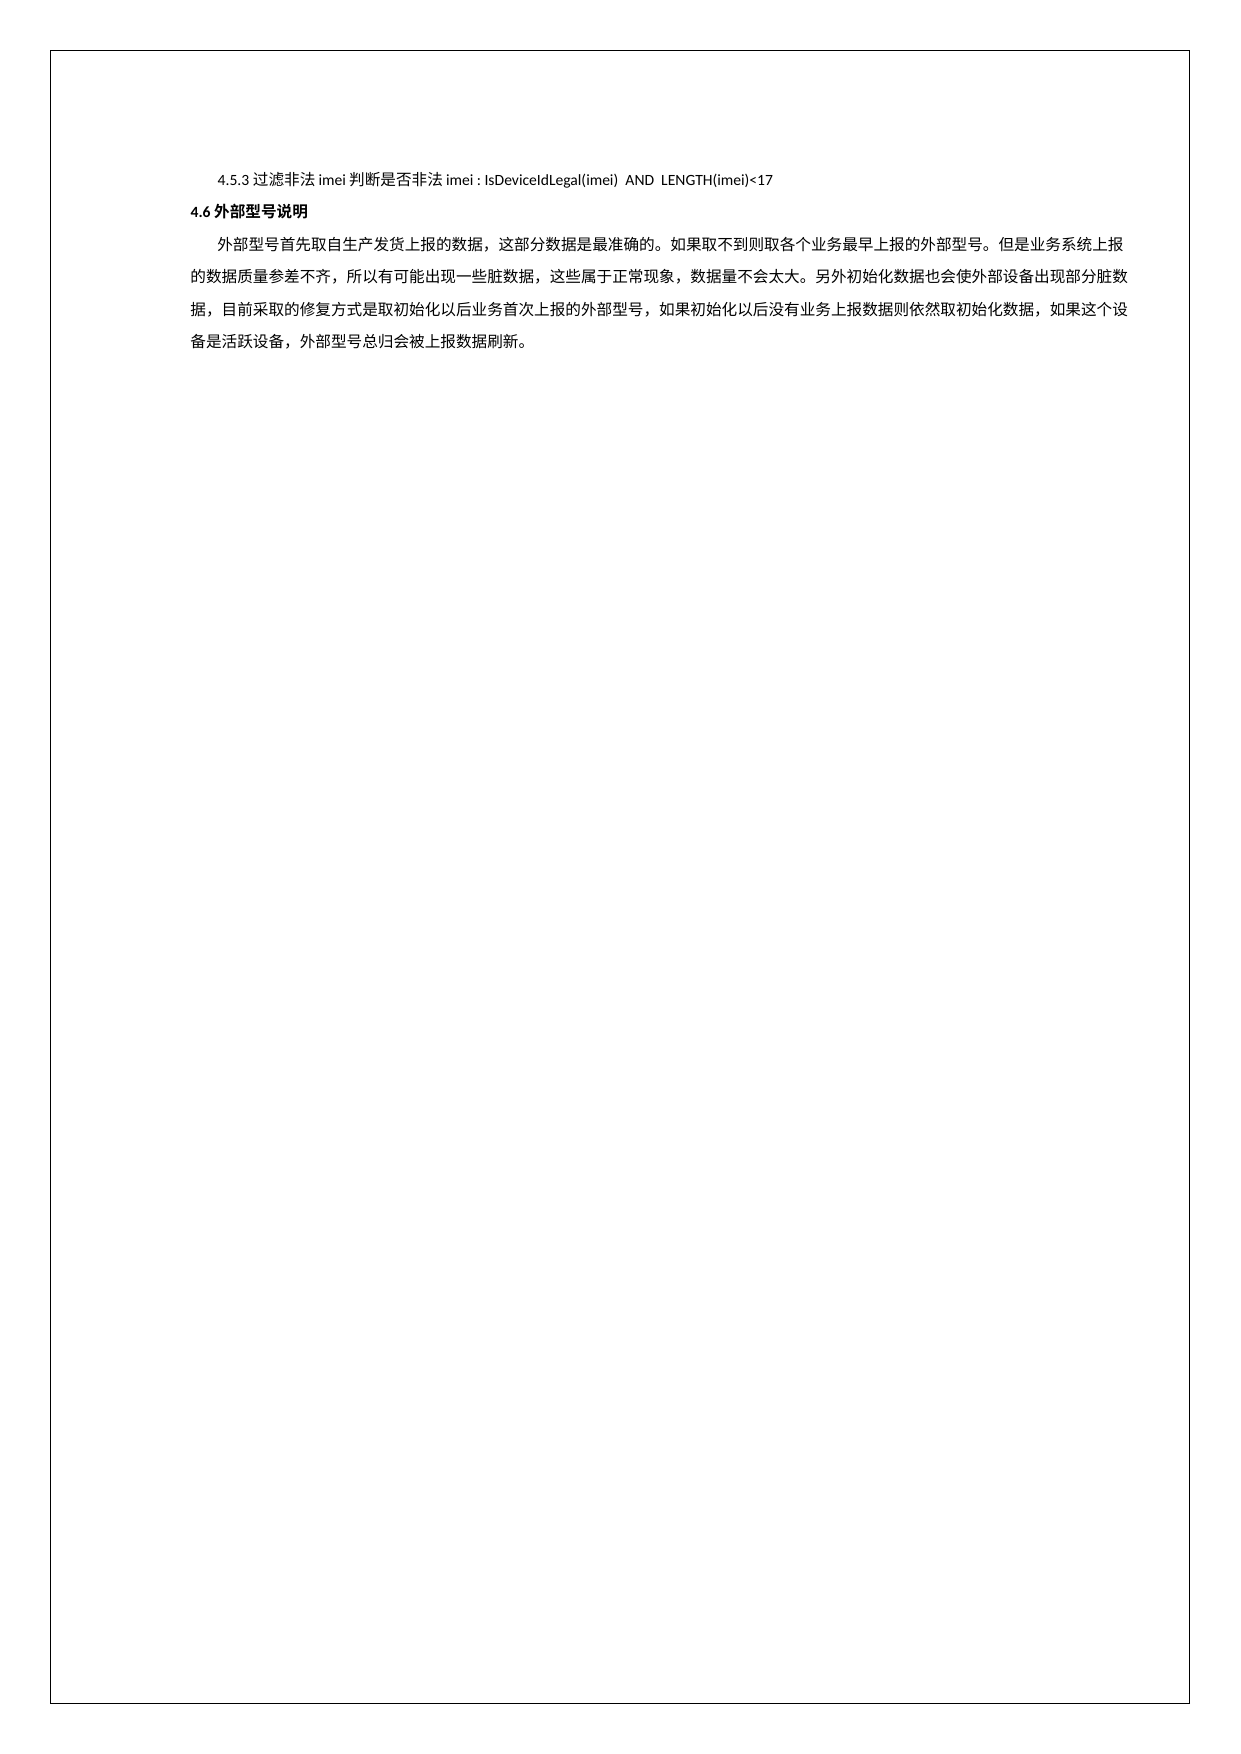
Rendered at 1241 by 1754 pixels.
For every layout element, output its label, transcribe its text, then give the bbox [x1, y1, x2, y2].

text 4.6 外部型号说明 [112, 194, 1128, 227]
text 外部型号首先取自生产发货上报的数据，这部分数据是最准确的。如果取不到则取各个业务最早上报的外部型号。但是业务系统上报的数据质量参差不齐，所以有可能出现一些脏数据，这些属于正常现象，数据量不会太大。另外初始化数据也会使外部设备出现部分脏数据，目前采取的修复方式是取初始化以后业务首次上报的外部型号，如果初始化以后没有业务上报数据则依然取初始化数据，如果这个设备是活跃设备，外部型号总归会被上报数据刷新。 [190, 227, 1128, 357]
text 4.5.3 过滤非法imei判断是否非法imei : IsDeviceIdLegal(imei) AND LENGTH(imei)<17 [112, 162, 1128, 194]
